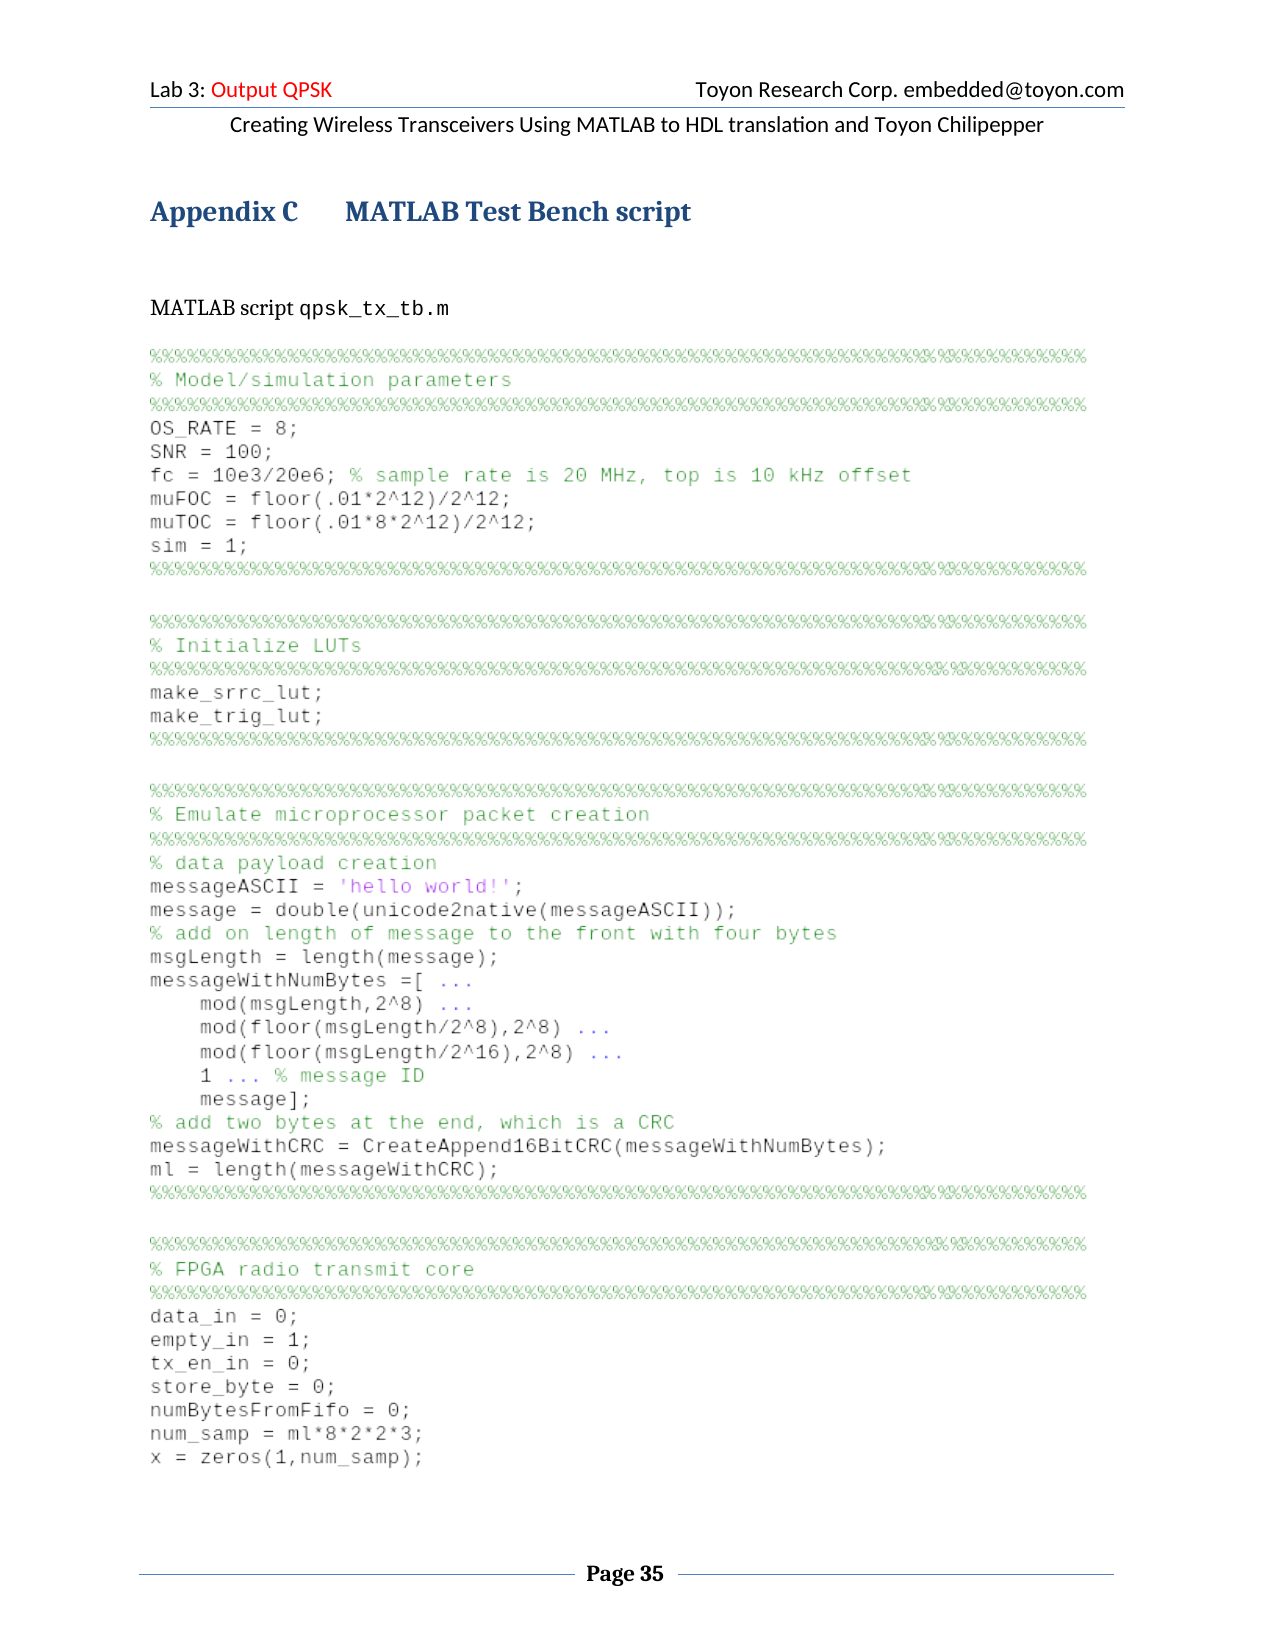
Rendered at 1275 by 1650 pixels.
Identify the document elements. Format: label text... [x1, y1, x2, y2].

text MATLAB script qpsk_tx_tb.m [150, 294, 1125, 321]
subtitle MATLAB Test Bench script [150, 196, 1125, 229]
